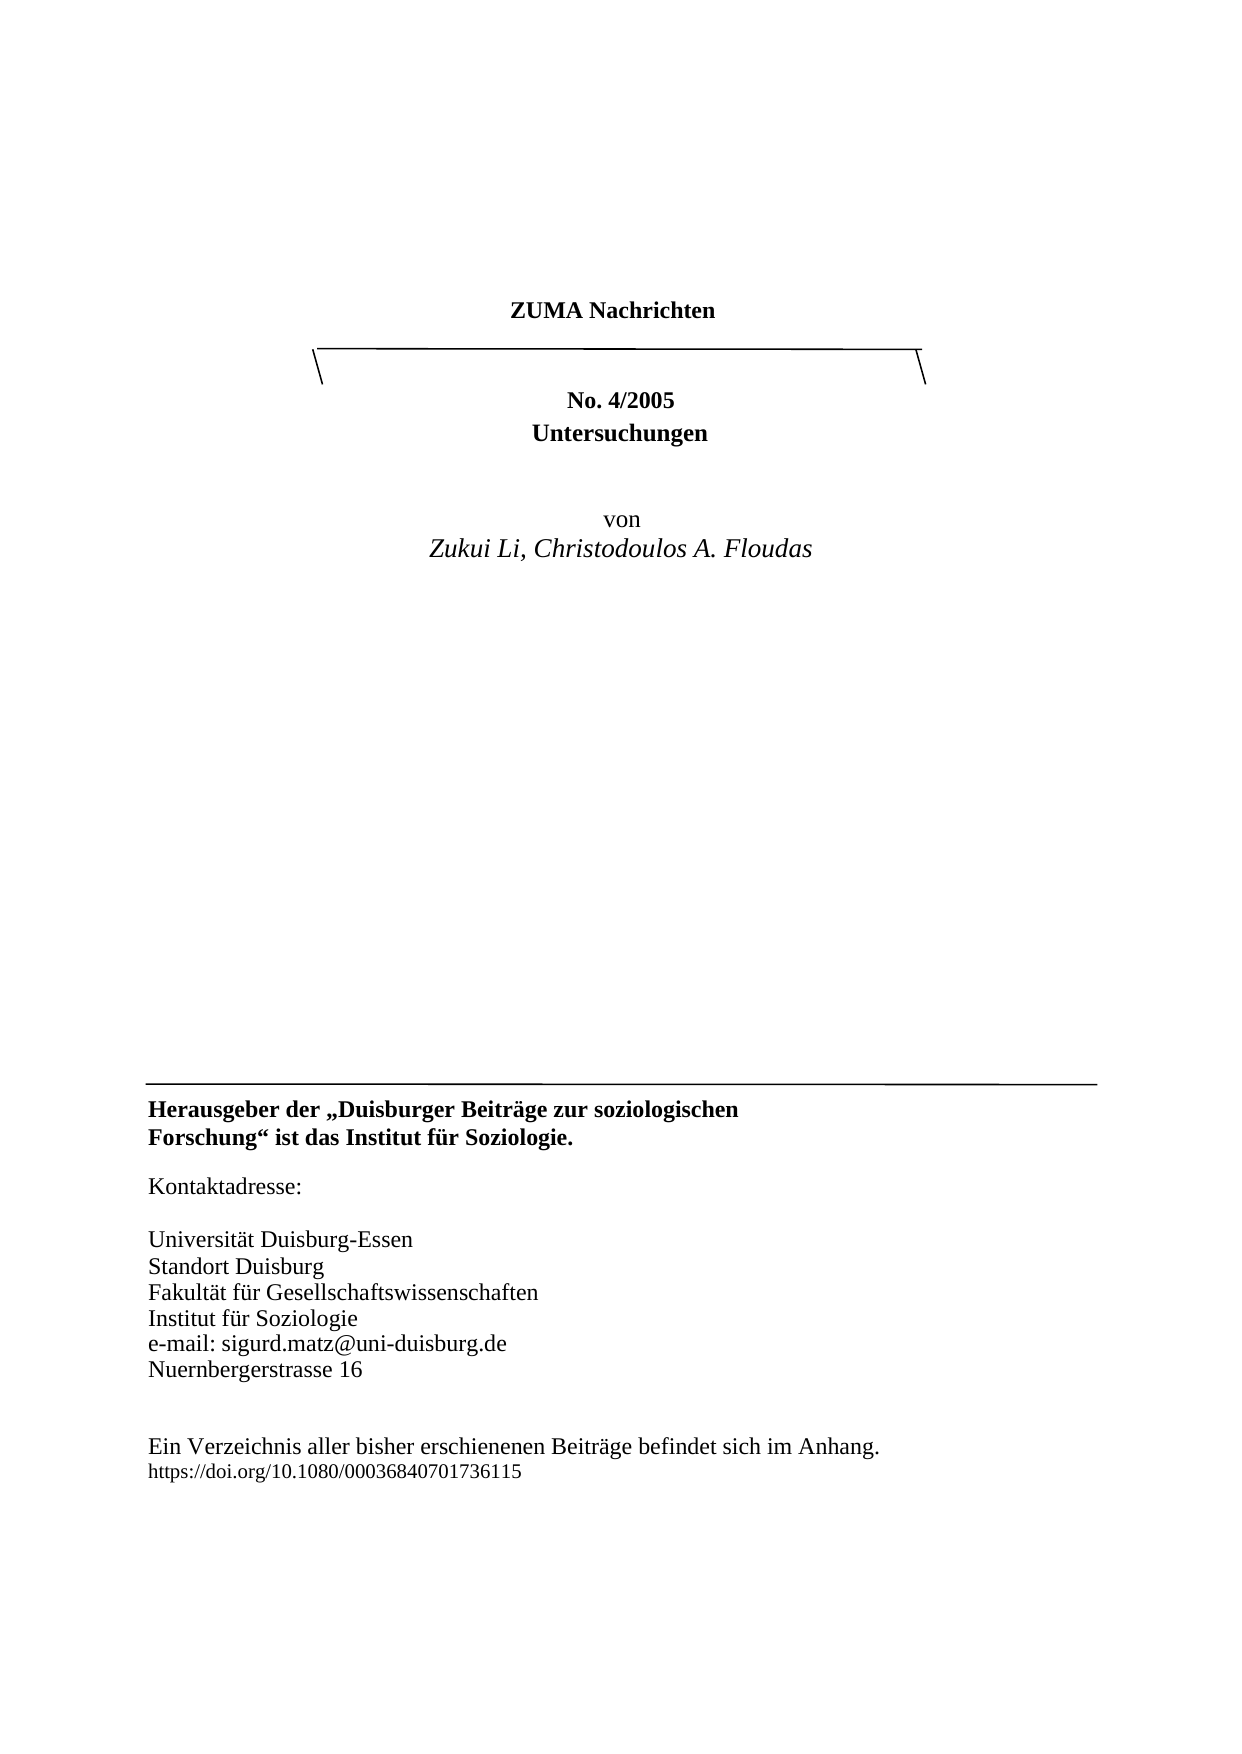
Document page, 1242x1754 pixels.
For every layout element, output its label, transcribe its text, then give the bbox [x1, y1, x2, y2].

text No. 4/2005 [148, 386, 1094, 414]
text von [148, 504, 1096, 533]
text Universität Duisburg-Essen [148, 1225, 1092, 1253]
text Untersuchungen [148, 418, 1092, 446]
text Nuernbergerstrasse 16 [148, 1357, 443, 1383]
text https://doi.org/10.1080/00036840701736115 [148, 1459, 1092, 1483]
text Institut für Soziologie [148, 1306, 1092, 1332]
text ZUMA Nachrichten [148, 297, 1077, 324]
text Fakultät für Gesellschaftswissenschaften [148, 1280, 1092, 1306]
text e-mail: sigurd.matz@uni-duisburg.de [148, 1332, 1092, 1357]
text Ein Verzeichnis aller bisher erschienenen Beiträge befindet sich im Anhang. [148, 1432, 1092, 1459]
text Standort Duisburg [148, 1253, 1092, 1280]
text Herausgeber der „Duisburger Beiträge zur soziologischen Forschung“ ist das Institut für Soziologie. [148, 1096, 837, 1150]
text Zukui Li, Christodoulos A. Floudas [148, 533, 1094, 564]
text Kontaktadresse: [148, 1172, 1092, 1199]
